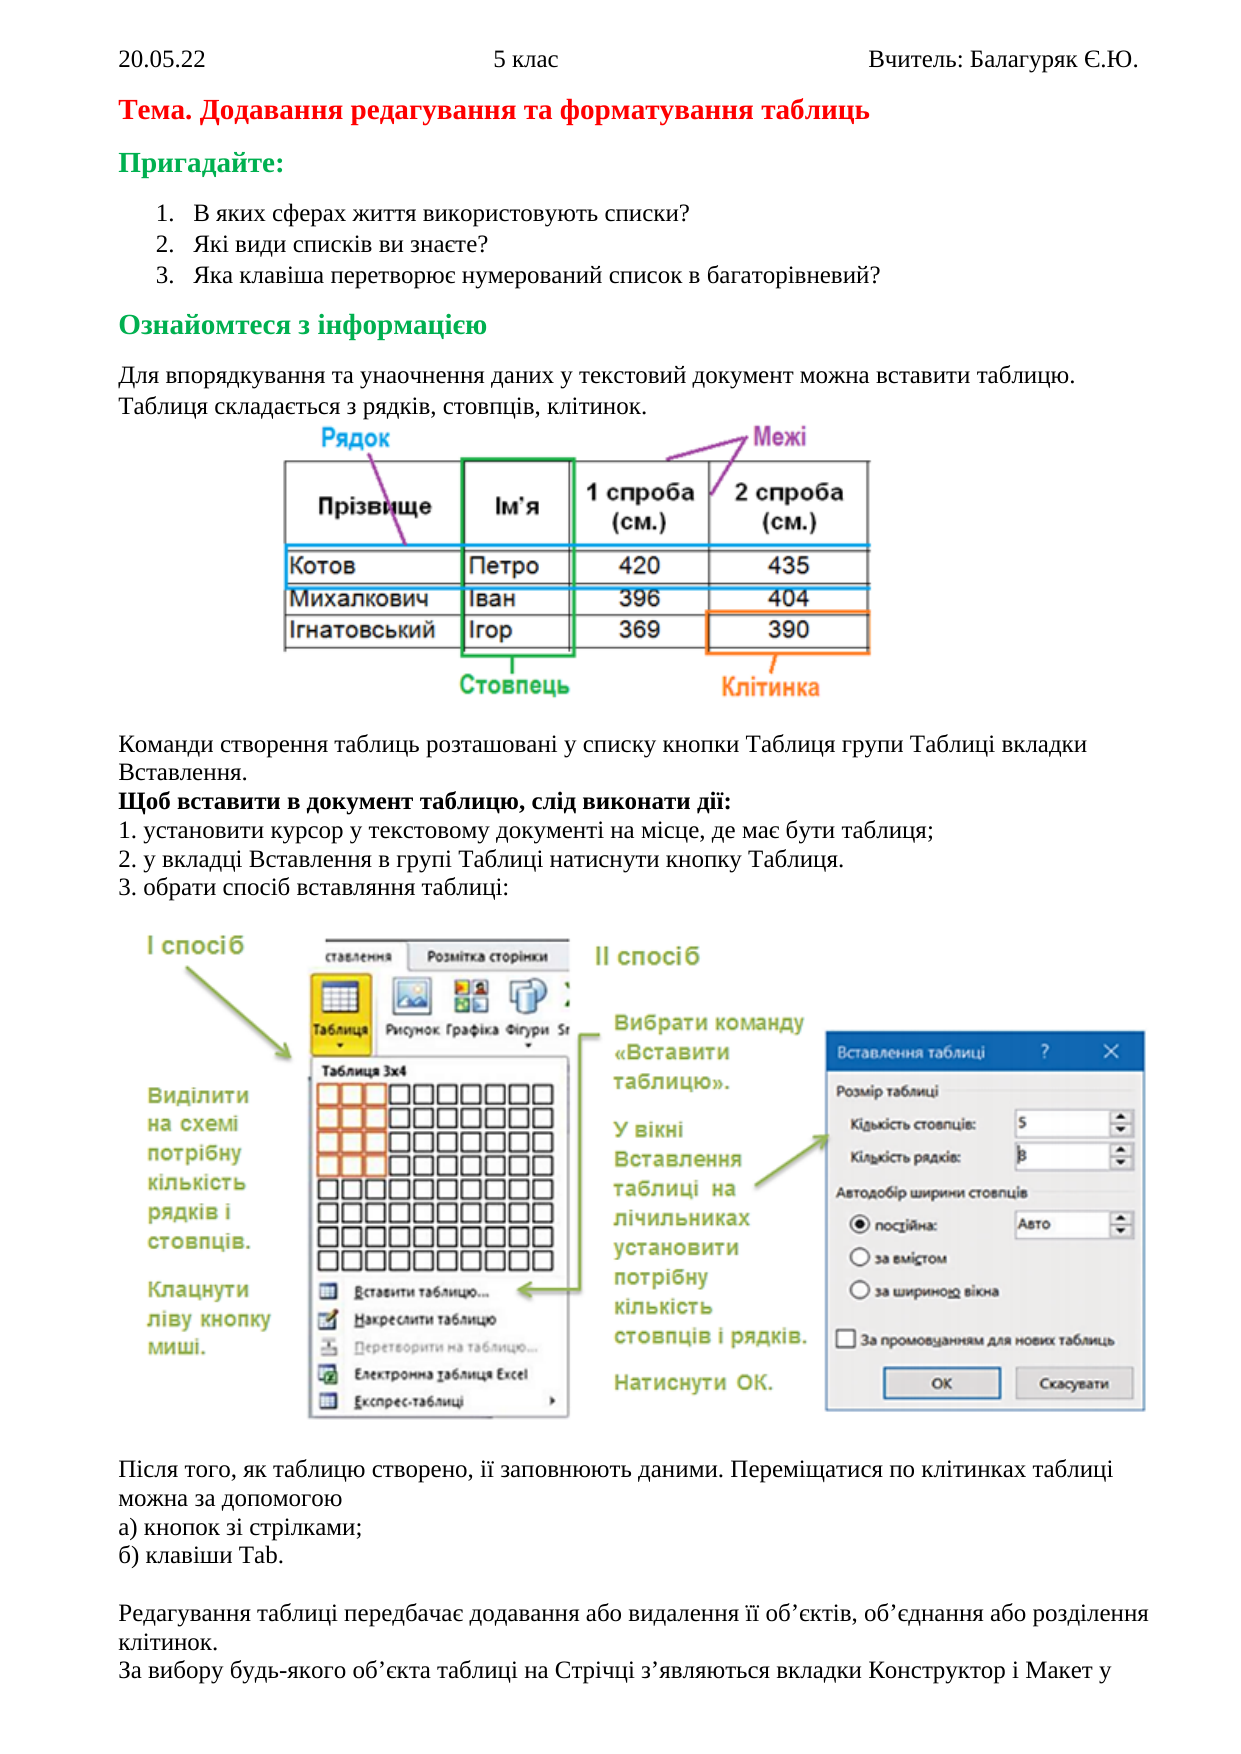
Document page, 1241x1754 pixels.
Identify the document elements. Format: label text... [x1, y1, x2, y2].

text б) клавіши Tab. [118, 1541, 1181, 1569]
text 20.05.22 5 клас Вчитель: Балагуряк Є.Ю. [118, 44, 1181, 73]
text Ознайомтеся з інформацією [118, 307, 1181, 341]
text Тема. Додавання редагування та форматування таблиць [118, 92, 1181, 126]
list Яка клавіша перетворює нумерований список в багаторівневий? [156, 260, 1181, 288]
list Які види списків ви знаєте? [156, 229, 1181, 257]
text 3. обрати спосіб вставляння таблиці: [118, 872, 1181, 901]
text а) кнопок зі стрілками; [118, 1512, 1181, 1541]
picture [118, 928, 1163, 1426]
text Для впорядкування та унаочнення даних у текстовий документ можна вставити таблицю. Таблиця складається з рядків, стовпців, клітинок. [118, 360, 1181, 420]
text Пригадайте: [118, 145, 1181, 178]
list В яких сферах життя використовують списки? [156, 198, 1181, 226]
text Після того, як таблицю створено, ії заповнюють даними. Переміщатися по клітинках таблиці можна за допомогою [118, 1454, 1181, 1512]
picture [282, 423, 889, 710]
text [118, 1598, 1181, 1684]
